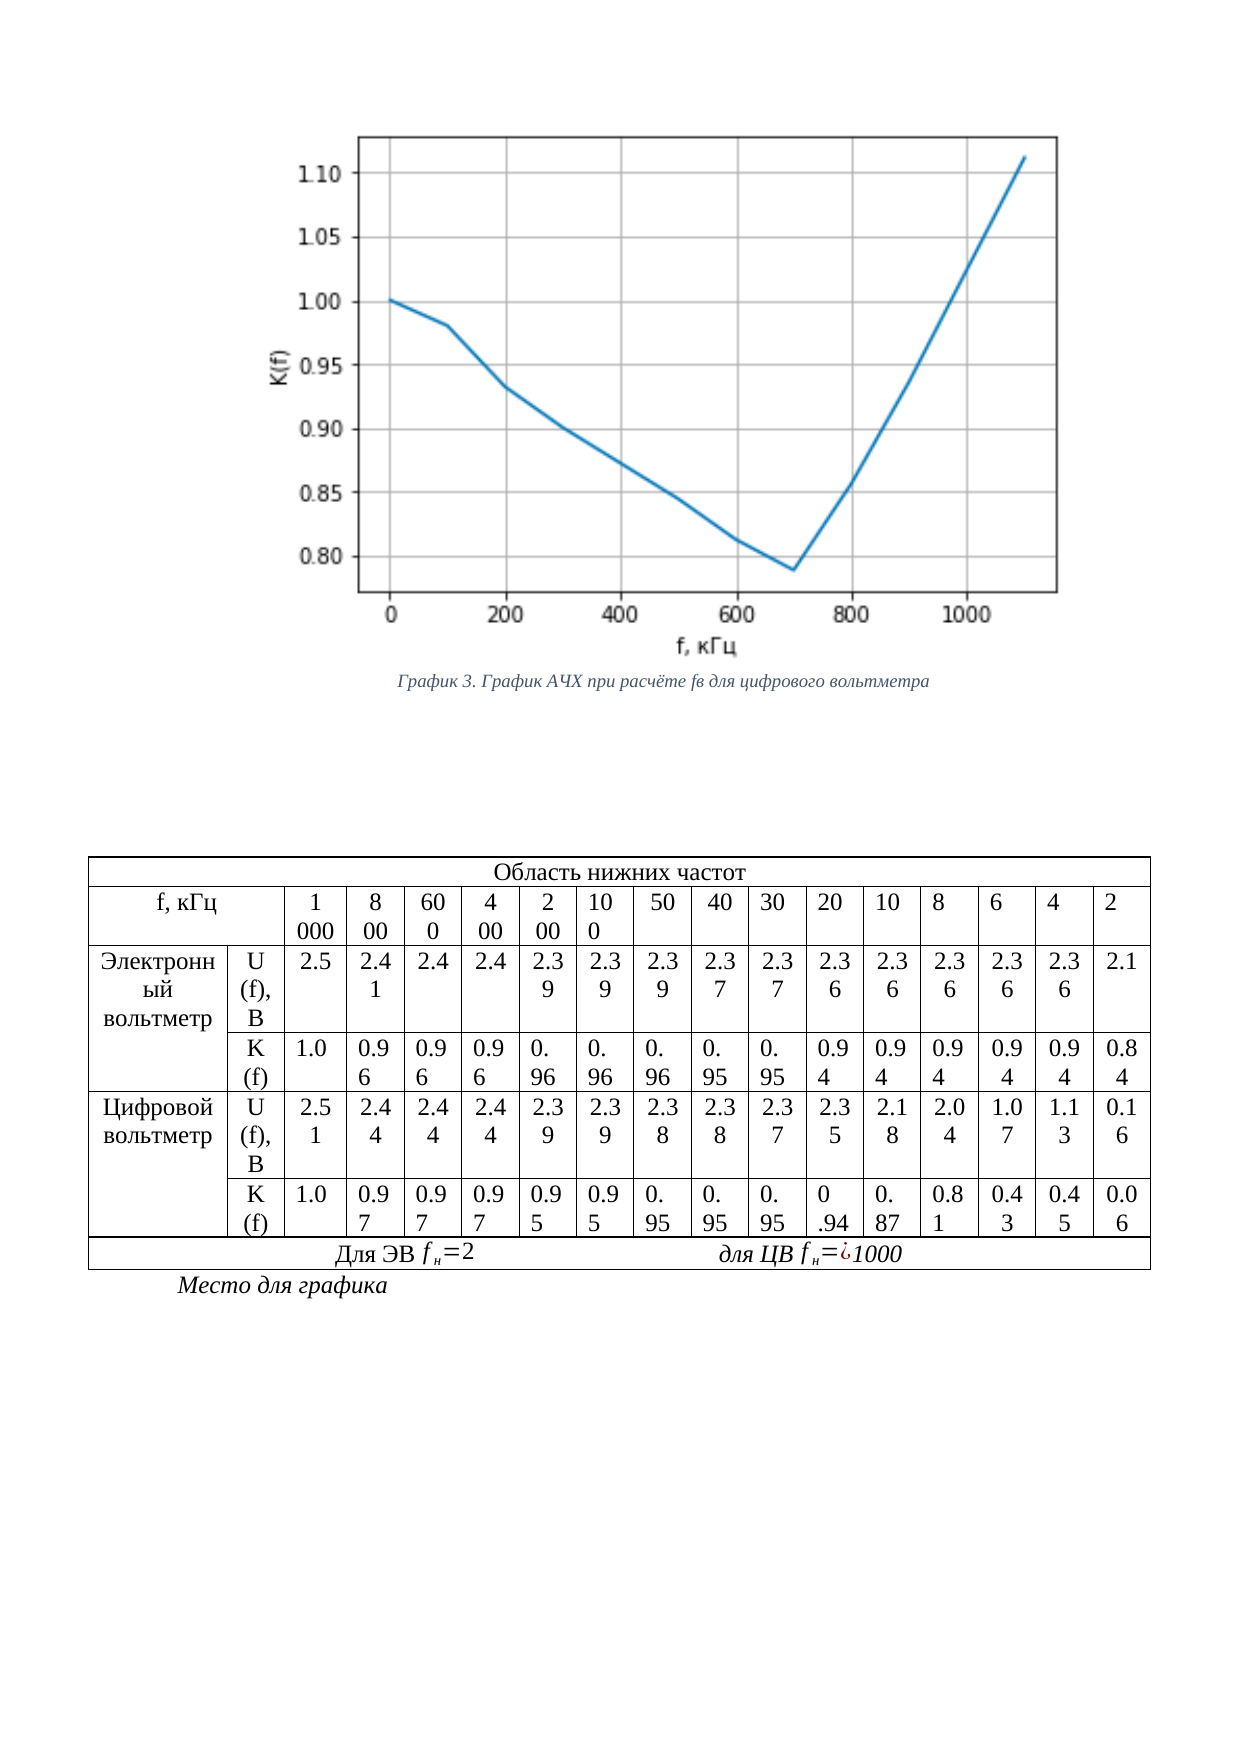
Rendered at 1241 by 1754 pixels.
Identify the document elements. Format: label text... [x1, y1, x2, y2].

table_cell U (f), В [228, 946, 284, 1032]
table_cell 600 [405, 887, 461, 945]
table_cell 2.39 [577, 946, 633, 1032]
table_cell 2.4 [462, 946, 519, 1032]
table_cell 0.94 [807, 1179, 863, 1236]
table_cell 2.4 [405, 946, 461, 1032]
table_cell U (f), В [228, 1092, 284, 1178]
picture [256, 118, 1073, 671]
table_cell 0.94 [921, 1033, 978, 1091]
table_cell 2.39 [520, 946, 576, 1032]
table_cell K(f) [228, 1033, 284, 1091]
table_cell 0.95 [749, 1033, 806, 1091]
table_cell 0.94 [979, 1033, 1035, 1091]
table_cell 0.95 [520, 1179, 576, 1236]
table_cell 0.95 [692, 1033, 748, 1091]
table_cell 0.94 [864, 1033, 920, 1091]
table_cell 2.44 [462, 1092, 519, 1178]
table_cell 0.96 [347, 1033, 404, 1091]
table_cell 1.13 [1036, 1092, 1093, 1178]
table_cell Электронный вольтметр [89, 946, 227, 1091]
table_cell 2.44 [347, 1092, 404, 1178]
table_cell 2.38 [692, 1092, 748, 1178]
table_cell 2.1 [1094, 946, 1150, 1032]
table_cell 2.18 [864, 1092, 920, 1178]
table_cell 10 [864, 887, 920, 945]
table_cell 0.94 [1036, 1033, 1093, 1091]
table_cell 0.95 [634, 1179, 691, 1236]
table_cell 2 [1094, 887, 1150, 945]
table_cell Цифровой вольтметр [89, 1092, 227, 1236]
table_cell 2.35 [807, 1092, 863, 1178]
table_cell 2.39 [577, 1092, 633, 1178]
table_cell 20 [807, 887, 863, 945]
table_cell 2.41 [347, 946, 404, 1032]
table_cell 0.96 [577, 1033, 633, 1091]
table_cell 100 [577, 887, 633, 945]
table_cell 400 [462, 887, 519, 945]
table_cell 6 [979, 887, 1035, 945]
table_cell 0.16 [1094, 1092, 1150, 1178]
table_cell 0.43 [979, 1179, 1035, 1236]
table_cell 2.51 [285, 1092, 346, 1178]
table_cell 2.39 [520, 1092, 576, 1178]
table_cell 2.37 [749, 946, 806, 1032]
table_cell 2.38 [634, 1092, 691, 1178]
table_cell 2.37 [749, 1092, 806, 1178]
table_cell 0.97 [462, 1179, 519, 1236]
table_cell 0.96 [634, 1033, 691, 1091]
table_cell 2.39 [634, 946, 691, 1032]
table_cell 2.37 [692, 946, 748, 1032]
table_cell 2.36 [921, 946, 978, 1032]
table_cell Для ЭВ для ЦВ 1000 [89, 1238, 1150, 1269]
table_cell 1.07 [979, 1092, 1035, 1178]
table_cell 0.95 [577, 1179, 633, 1236]
table_cell K(f) [228, 1179, 284, 1236]
table_cell 4 [1036, 887, 1093, 945]
table_cell 0.96 [405, 1033, 461, 1091]
table_cell 200 [520, 887, 576, 945]
table_cell 2.36 [864, 946, 920, 1032]
table_cell 0.95 [692, 1179, 748, 1236]
table_header Область нижних частот [89, 858, 1150, 886]
table_cell 0.96 [520, 1033, 576, 1091]
table_cell 1.0 [285, 1179, 346, 1236]
table_cell 50 [634, 887, 691, 945]
table_cell 1000 [285, 887, 346, 945]
table_cell 40 [692, 887, 748, 945]
table_cell 30 [749, 887, 806, 945]
table_cell 0.96 [462, 1033, 519, 1091]
table_cell 0.84 [1094, 1033, 1150, 1091]
table_cell 2.36 [807, 946, 863, 1032]
table_cell 0.97 [347, 1179, 404, 1236]
table_cell 2.44 [405, 1092, 461, 1178]
table_cell 0.87 [864, 1179, 920, 1236]
text Место для графика [177, 1270, 1152, 1298]
table_cell 2.5 [285, 946, 346, 1032]
table_cell 1.0 [285, 1033, 346, 1091]
table_cell 0.94 [807, 1033, 863, 1091]
table_cell 0.95 [749, 1179, 806, 1236]
table_cell 2.04 [921, 1092, 978, 1178]
table_cell 2.36 [1036, 946, 1093, 1032]
table_cell 0.81 [921, 1179, 978, 1236]
table_cell 0.45 [1036, 1179, 1093, 1236]
table_cell 8 [921, 887, 978, 945]
table_cell 0.06 [1094, 1179, 1150, 1236]
table_cell 800 [347, 887, 404, 945]
table_cell f, кГц [89, 887, 284, 945]
table_cell 0.97 [405, 1179, 461, 1236]
table_cell 2.36 [979, 946, 1035, 1032]
